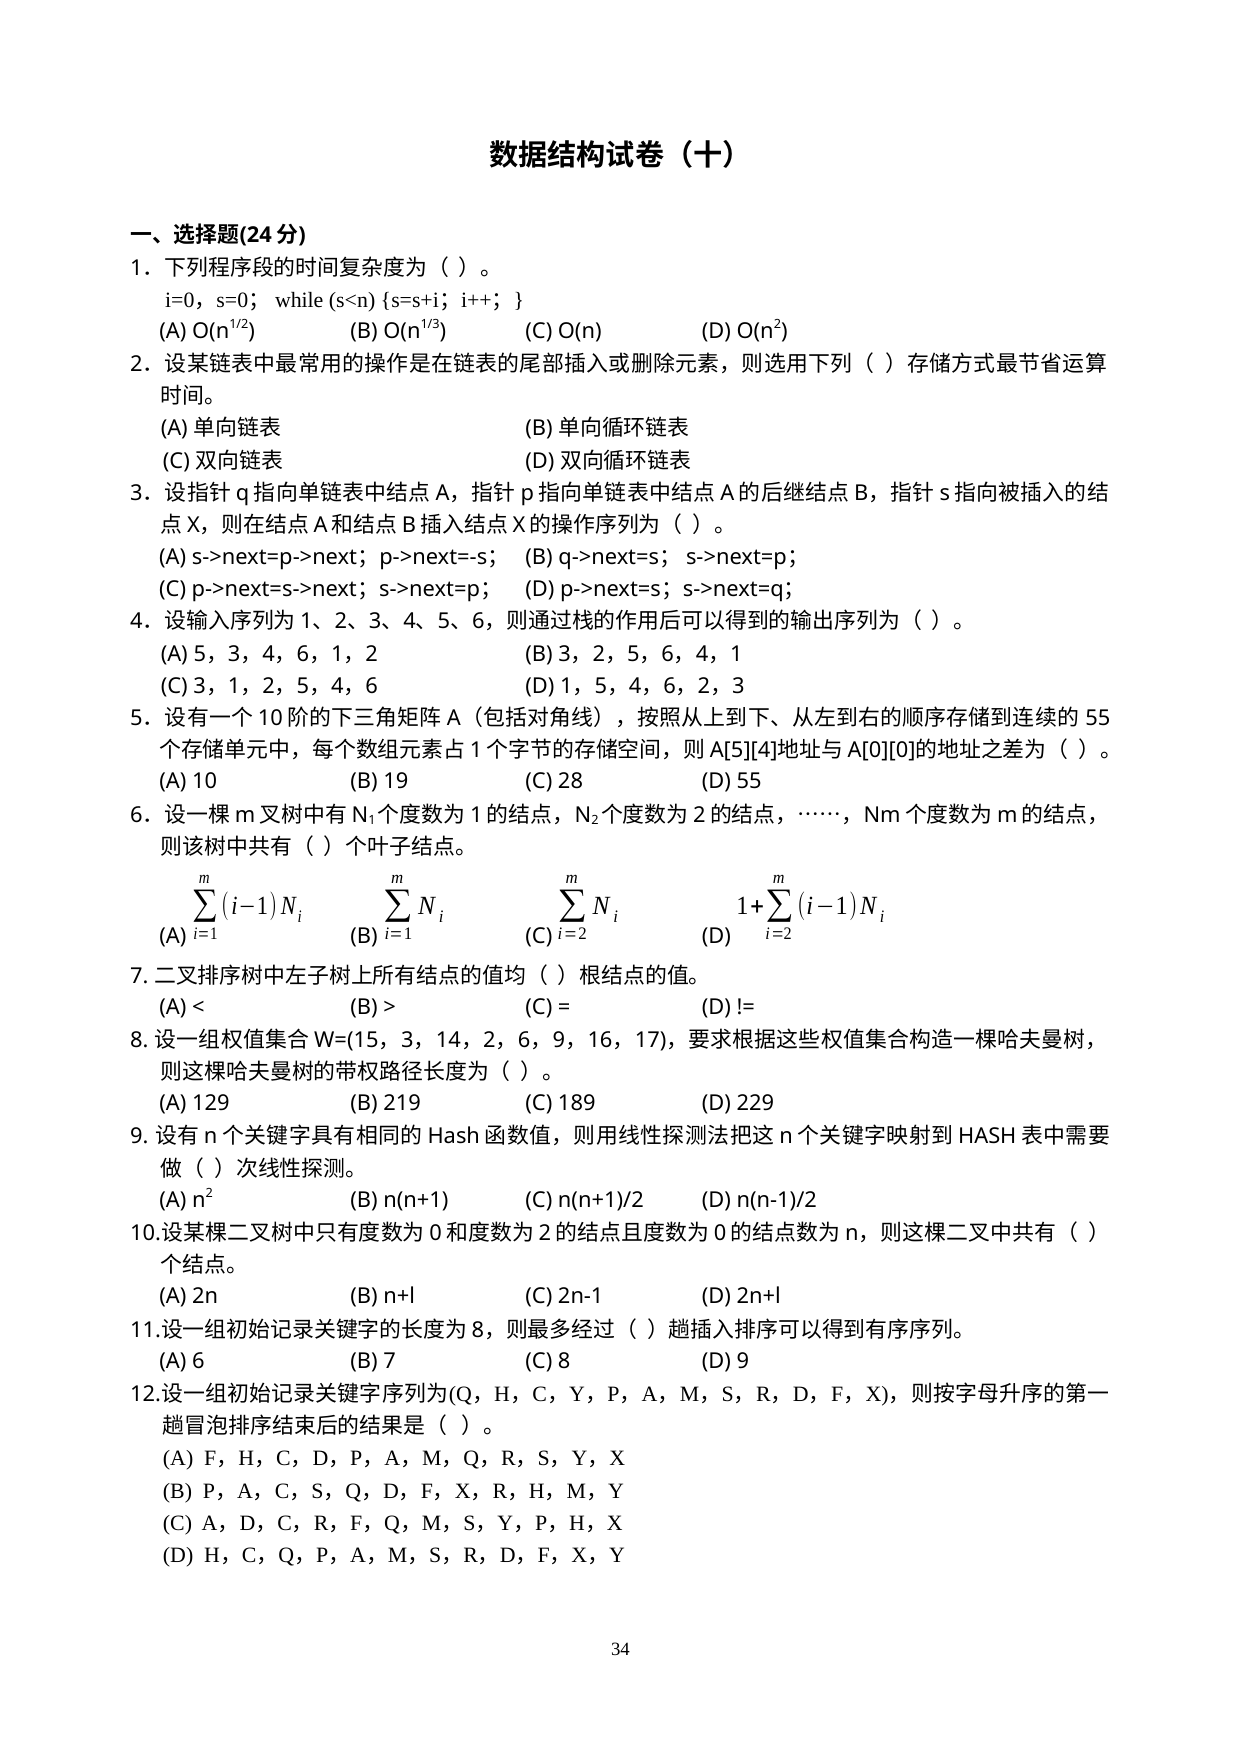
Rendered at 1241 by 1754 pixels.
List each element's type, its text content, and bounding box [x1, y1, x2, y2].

text (A) 10 (B) 19 (C) 28 (D) 55 [130, 764, 1110, 796]
text 4．设输入序列为1、2、3、4、5、6，则通过栈的作用后可以得到的输出序列为（ ）。 [130, 603, 1110, 636]
text (A) 6 (B) 7 (C) 8 (D) 9 [130, 1344, 1110, 1376]
text 6．设一棵m叉树中有N1个度数为1的结点，N2个度数为2的结点，……，Nm个度数为m的结点，则该树中共有（ ）个叶子结点。 [130, 796, 1110, 861]
text (A) 129 (B) 219 (C) 189 (D) 229 [130, 1086, 1110, 1118]
text 10.设某棵二叉树中只有度数为0和度数为2的结点且度数为0的结点数为n，则这棵二叉中共有（ ）个结点。 [130, 1215, 1110, 1279]
text 8. 设一组权值集合W=(15，3，14，2，6，9，16，17)，要求根据这些权值集合构造一棵哈夫曼树，则这棵哈夫曼树的带权路径长度为（ ）。 [130, 1022, 1110, 1086]
text (A) < (B) > (C) = (D) != [130, 989, 1110, 1022]
text (A) 2n (B) n+l (C) 2n-1 (D) 2n+l [130, 1279, 1110, 1311]
text (A) F，H，C，D，P，A，M，Q，R，S，Y，X [163, 1440, 1110, 1472]
text 1．下列程序段的时间复杂度为（ ）。 [130, 249, 1110, 281]
text i=0，s=0； while (s<n) {s=s+i；i++；} [161, 281, 1110, 314]
text (A) (B) (C) (D) [130, 861, 1110, 957]
text (C) 3，1，2，5，4，6 (D) 1，5，4，6，2，3 [161, 668, 1110, 700]
text (C) p->next=s->next；s->next=p； (D) p->next=s；s->next=q； [159, 571, 1110, 603]
text 2．设某链表中最常用的操作是在链表的尾部插入或删除元素，则选用下列（ ）存储方式最节省运算时间。 [130, 346, 1110, 410]
text (A) 5，3，4，6，1，2 (B) 3，2，5，6，4，1 [161, 636, 1110, 668]
text (A) s->next=p->next；p->next=-s； (B) q->next=s； s->next=p； [159, 539, 1110, 571]
text (A) 单向链表 (B) 单向循环链表 [130, 410, 1110, 442]
text (C) A，D，C，R，F，Q，M，S，Y，P，H，X [163, 1504, 1110, 1537]
text (A) O(n1/2) (B) O(n1/3) (C) O(n) (D) O(n2) [130, 314, 1110, 346]
text (C) 双向链表 (D) 双向循环链表 [161, 442, 1110, 474]
text 一、选择题(24分) [130, 217, 1110, 249]
text 数据结构试卷（十） [130, 121, 1110, 185]
text 7. 二叉排序树中左子树上所有结点的值均（ ）根结点的值。 [130, 957, 1110, 989]
text 9. 设有n个关键字具有相同的Hash函数值，则用线性探测法把这n个关键字映射到HASH表中需要做（ ）次线性探测。 [130, 1118, 1110, 1183]
text (A) n2 (B) n(n+1) (C) n(n+1)/2 (D) n(n-1)/2 [130, 1183, 1110, 1215]
text 5．设有一个10阶的下三角矩阵A（包括对角线），按照从上到下、从左到右的顺序存储到连续的55个存储单元中，每个数组元素占1个字节的存储空间，则A[5][4]地址与A[0][0]的地址之差为（ ）。 [130, 700, 1110, 764]
text 12.设一组初始记录关键字序列为(Q，H，C，Y，P，A，M，S，R，D，F，X)，则按字母升序的第一趟冒泡排序结束后的结果是（ ）。 [130, 1376, 1110, 1440]
text (B) P，A，C，S，Q，D，F，X，R，H，M，Y [163, 1472, 1110, 1504]
text (D) H，C，Q，P，A，M，S，R，D，F，X，Y [163, 1537, 1110, 1569]
text 3．设指针q指向单链表中结点A，指针p指向单链表中结点A的后继结点B，指针s指向被插入的结点X，则在结点A和结点B插入结点X的操作序列为（ ）。 [130, 474, 1110, 539]
text 11.设一组初始记录关键字的长度为8，则最多经过（ ）趟插入排序可以得到有序序列。 [130, 1311, 1110, 1344]
